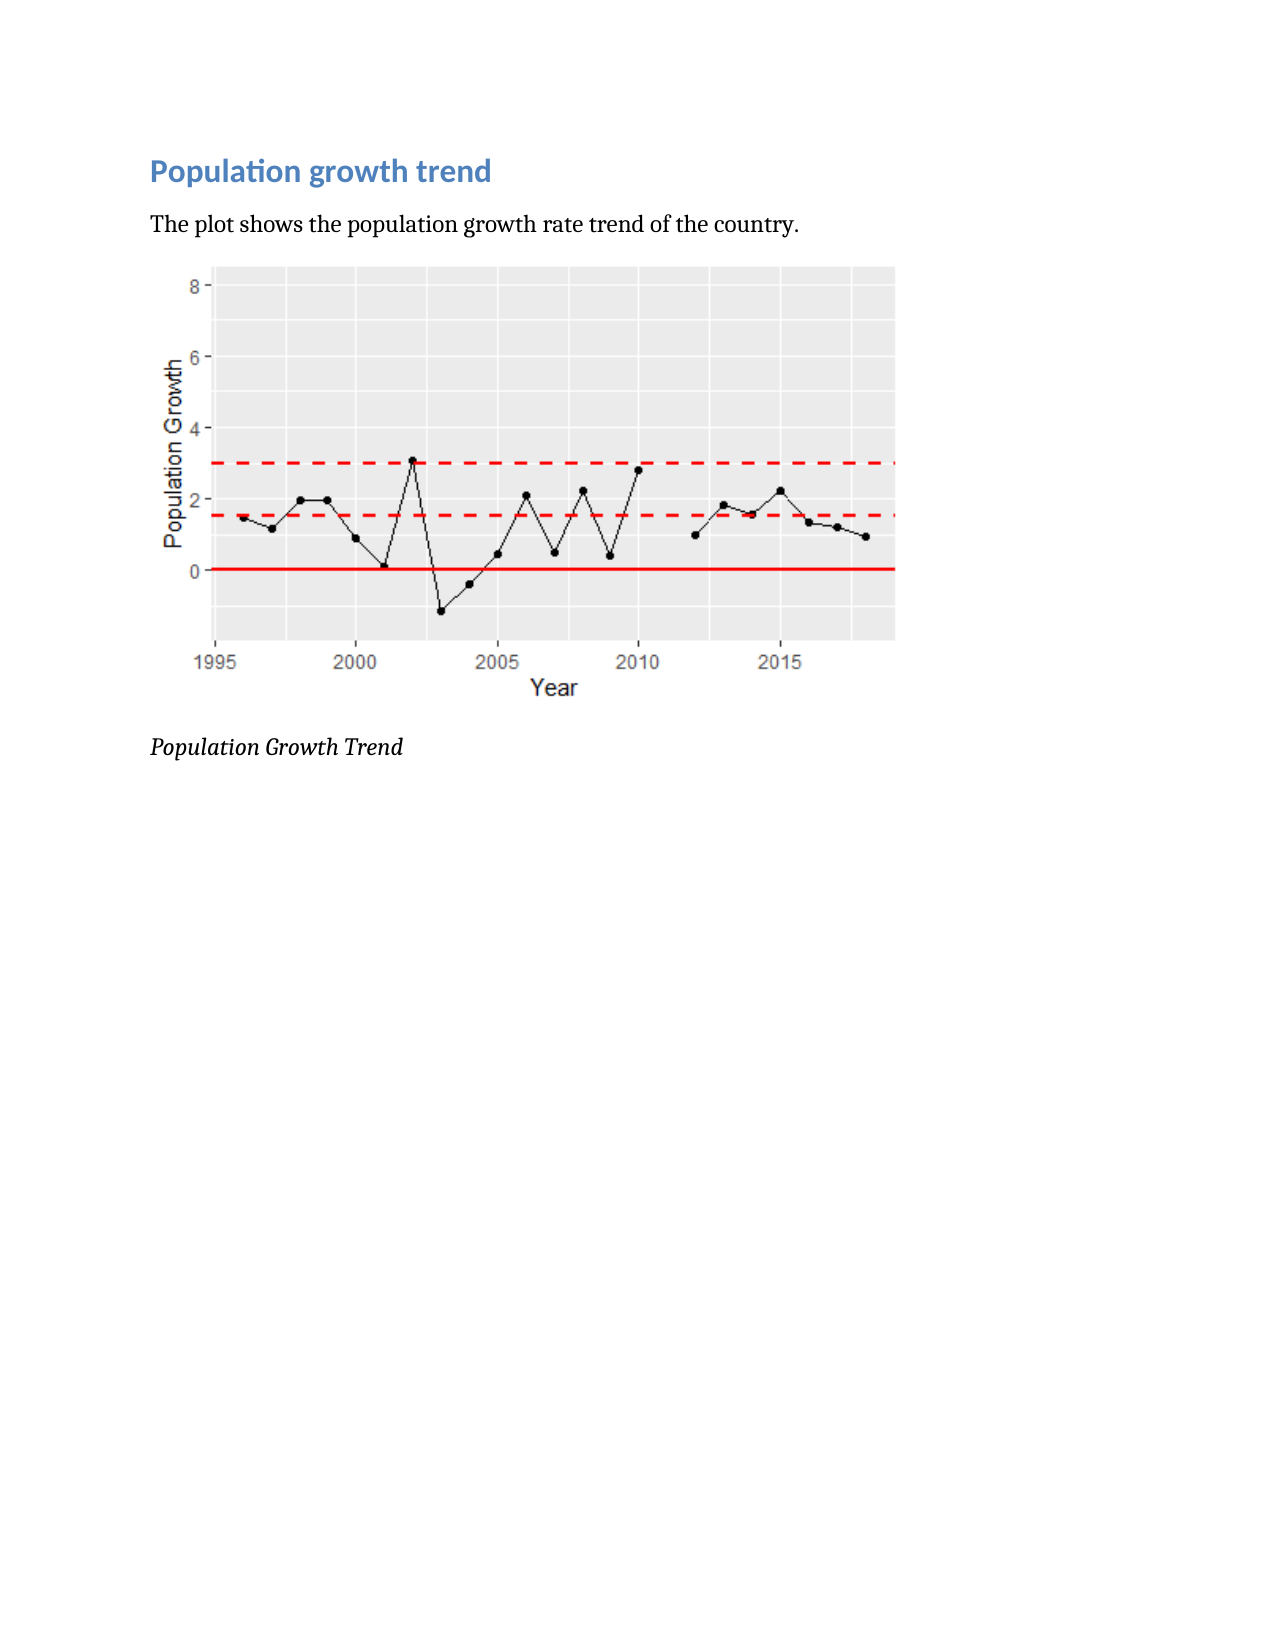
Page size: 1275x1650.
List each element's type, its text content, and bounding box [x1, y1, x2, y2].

picture [150, 257, 908, 712]
text Population Growth Trend [150, 732, 1125, 761]
subtitle Population growth trend [150, 150, 1125, 191]
text The plot shows the population growth rate trend of the country. [150, 209, 1125, 238]
